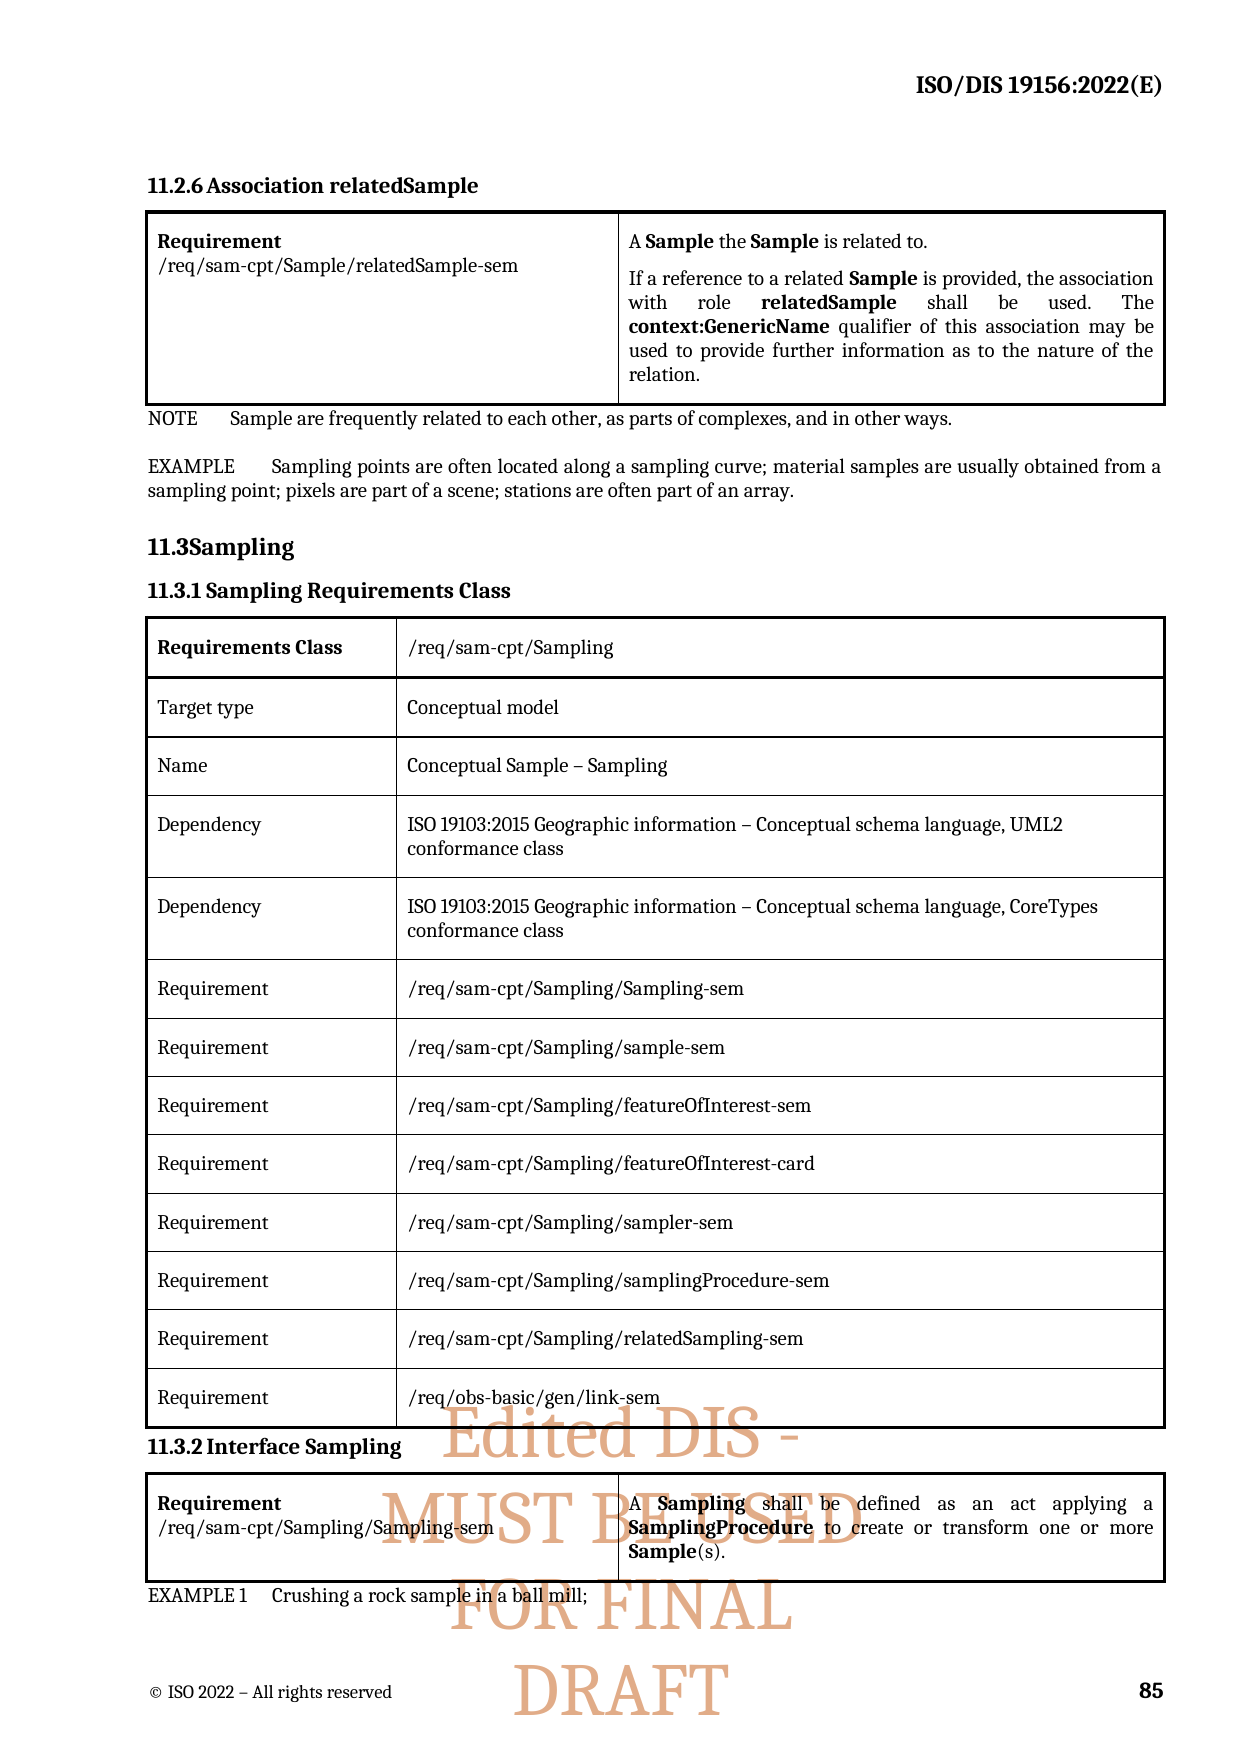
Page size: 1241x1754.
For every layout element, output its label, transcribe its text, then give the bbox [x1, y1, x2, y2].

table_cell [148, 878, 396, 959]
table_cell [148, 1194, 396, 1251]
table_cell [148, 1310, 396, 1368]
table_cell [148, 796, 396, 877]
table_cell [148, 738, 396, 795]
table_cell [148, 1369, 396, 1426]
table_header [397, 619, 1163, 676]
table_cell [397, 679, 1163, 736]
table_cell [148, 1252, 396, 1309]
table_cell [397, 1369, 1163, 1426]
text EXAMPLE Sampling points are often located along a sampling curve; material samples are usually obtained from a sampling point; pixels are part of a scene; stations are often part of an array. [148, 455, 1163, 503]
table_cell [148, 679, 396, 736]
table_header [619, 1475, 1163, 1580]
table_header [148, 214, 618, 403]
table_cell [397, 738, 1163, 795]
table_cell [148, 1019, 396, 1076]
subtitle Sampling [148, 534, 1163, 560]
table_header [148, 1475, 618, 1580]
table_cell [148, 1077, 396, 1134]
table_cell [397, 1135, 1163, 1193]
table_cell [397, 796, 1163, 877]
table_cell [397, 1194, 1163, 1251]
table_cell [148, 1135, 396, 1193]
subtitle Interface Sampling [148, 1435, 1163, 1459]
subtitle Sampling Requirements Class [148, 579, 1163, 603]
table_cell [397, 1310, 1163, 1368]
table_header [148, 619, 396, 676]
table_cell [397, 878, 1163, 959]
text NOTE Sample are frequently related to each other, as parts of complexes, and in other ways. [148, 406, 1163, 430]
subtitle Association relatedSample [148, 174, 1163, 198]
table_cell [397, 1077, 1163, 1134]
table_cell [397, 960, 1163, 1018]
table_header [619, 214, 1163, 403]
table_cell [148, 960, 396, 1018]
list EXAMPLE 1 Crushing a rock sample in a ball mill; [148, 1583, 1163, 1607]
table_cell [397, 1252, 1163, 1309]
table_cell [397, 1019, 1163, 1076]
